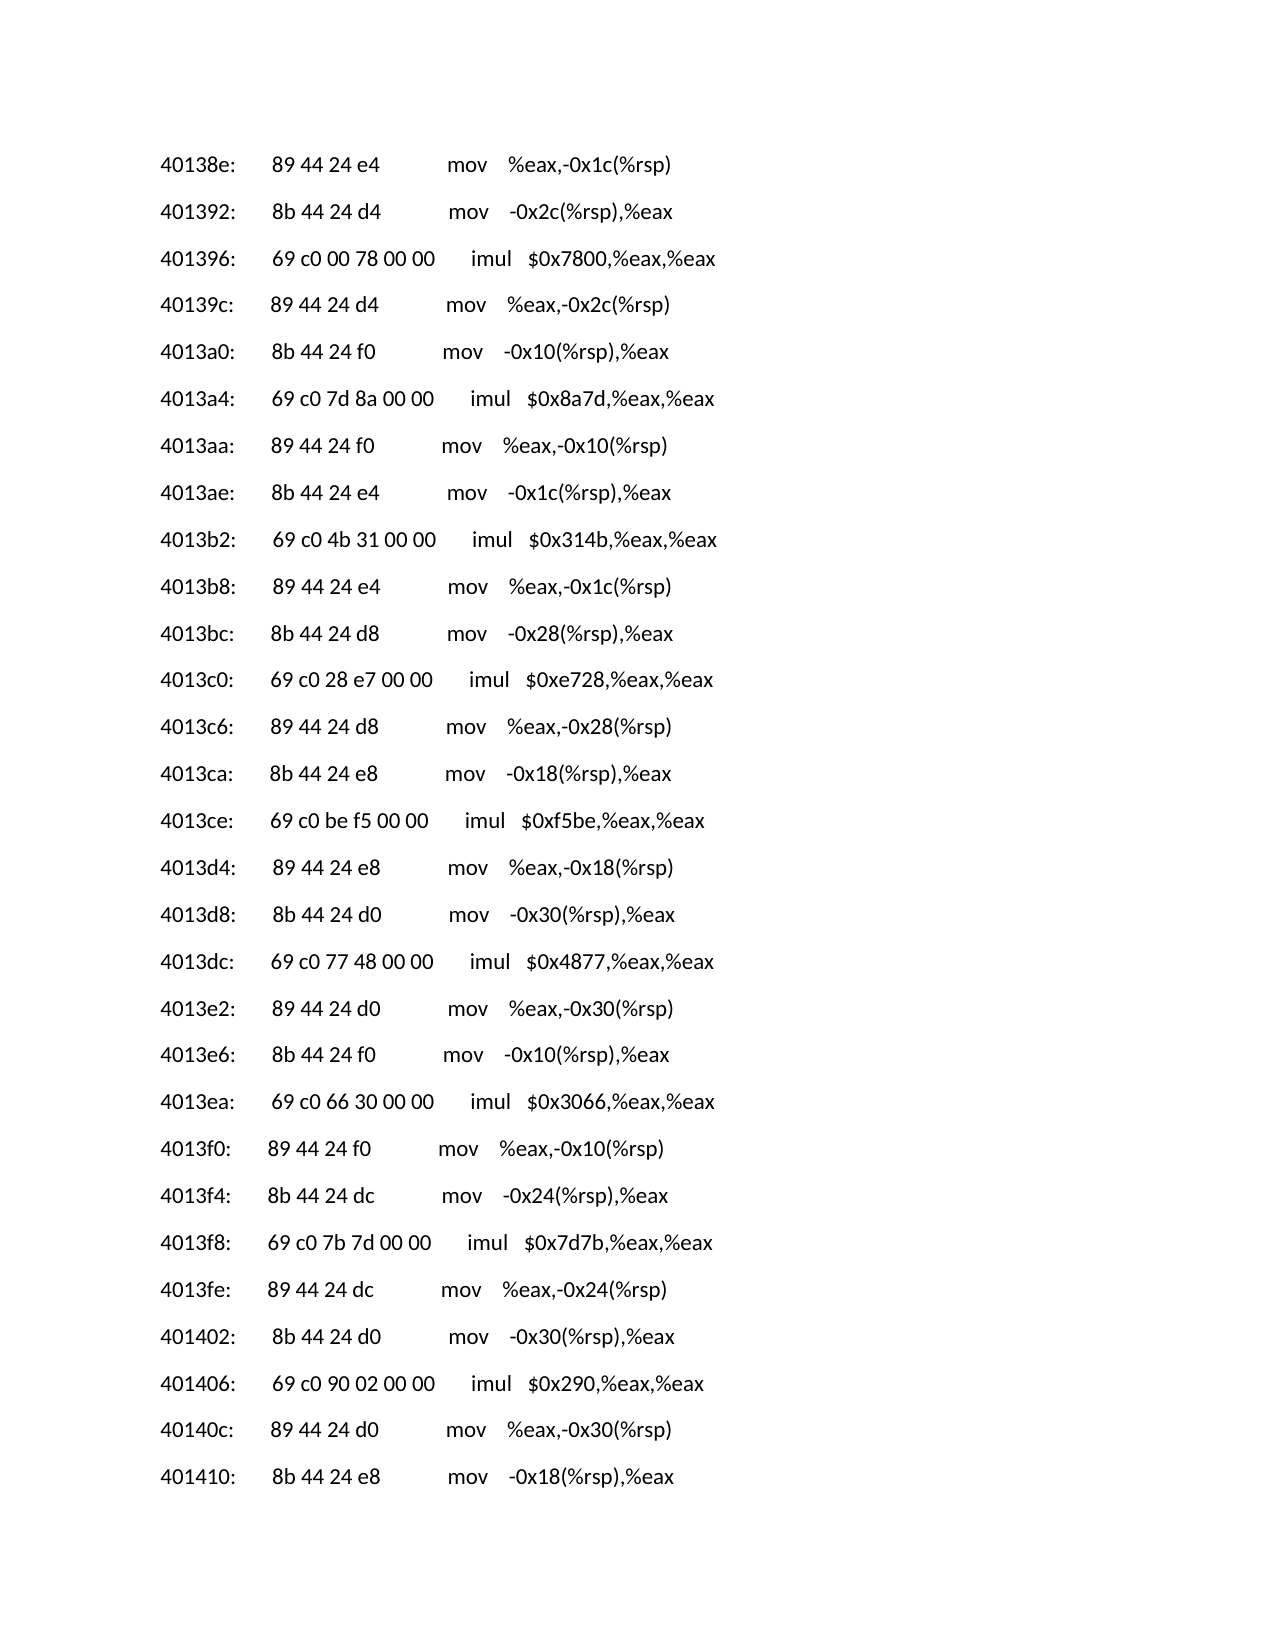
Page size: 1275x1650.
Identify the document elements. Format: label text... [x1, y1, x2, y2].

text 40139c: 89 44 24 d4 mov %eax,-0x2c(%rsp) [150, 291, 1125, 319]
text 4013a4: 69 c0 7d 8a 00 00 imul $0x8a7d,%eax,%eax [150, 384, 1125, 412]
text 4013a0: 8b 44 24 f0 mov -0x10(%rsp),%eax [150, 337, 1125, 366]
text 4013ce: 69 c0 be f5 00 00 imul $0xf5be,%eax,%eax [150, 806, 1125, 834]
text 401402: 8b 44 24 d0 mov -0x30(%rsp),%eax [150, 1322, 1125, 1350]
text 4013d8: 8b 44 24 d0 mov -0x30(%rsp),%eax [150, 900, 1125, 928]
text 4013c0: 69 c0 28 e7 00 00 imul $0xe728,%eax,%eax [150, 666, 1125, 694]
text 4013d4: 89 44 24 e8 mov %eax,-0x18(%rsp) [150, 853, 1125, 881]
text 40140c: 89 44 24 d0 mov %eax,-0x30(%rsp) [150, 1416, 1125, 1444]
text 4013f4: 8b 44 24 dc mov -0x24(%rsp),%eax [150, 1181, 1125, 1209]
text 40138e: 89 44 24 e4 mov %eax,-0x1c(%rsp) [150, 150, 1125, 178]
text 4013e6: 8b 44 24 f0 mov -0x10(%rsp),%eax [150, 1041, 1125, 1069]
text 4013c6: 89 44 24 d8 mov %eax,-0x28(%rsp) [150, 712, 1125, 741]
text 4013b2: 69 c0 4b 31 00 00 imul $0x314b,%eax,%eax [150, 525, 1125, 553]
text 4013ea: 69 c0 66 30 00 00 imul $0x3066,%eax,%eax [150, 1087, 1125, 1116]
text 4013f0: 89 44 24 f0 mov %eax,-0x10(%rsp) [150, 1134, 1125, 1162]
text 4013aa: 89 44 24 f0 mov %eax,-0x10(%rsp) [150, 431, 1125, 459]
text 401410: 8b 44 24 e8 mov -0x18(%rsp),%eax [150, 1462, 1125, 1491]
text 401392: 8b 44 24 d4 mov -0x2c(%rsp),%eax [150, 197, 1125, 225]
text 4013ca: 8b 44 24 e8 mov -0x18(%rsp),%eax [150, 759, 1125, 787]
text 4013ae: 8b 44 24 e4 mov -0x1c(%rsp),%eax [150, 478, 1125, 506]
text 401406: 69 c0 90 02 00 00 imul $0x290,%eax,%eax [150, 1369, 1125, 1397]
text 4013bc: 8b 44 24 d8 mov -0x28(%rsp),%eax [150, 619, 1125, 647]
text 401396: 69 c0 00 78 00 00 imul $0x7800,%eax,%eax [150, 244, 1125, 272]
text 4013b8: 89 44 24 e4 mov %eax,-0x1c(%rsp) [150, 572, 1125, 600]
text 4013e2: 89 44 24 d0 mov %eax,-0x30(%rsp) [150, 994, 1125, 1022]
text 4013fe: 89 44 24 dc mov %eax,-0x24(%rsp) [150, 1275, 1125, 1303]
text 4013f8: 69 c0 7b 7d 00 00 imul $0x7d7b,%eax,%eax [150, 1228, 1125, 1256]
text 4013dc: 69 c0 77 48 00 00 imul $0x4877,%eax,%eax [150, 947, 1125, 975]
